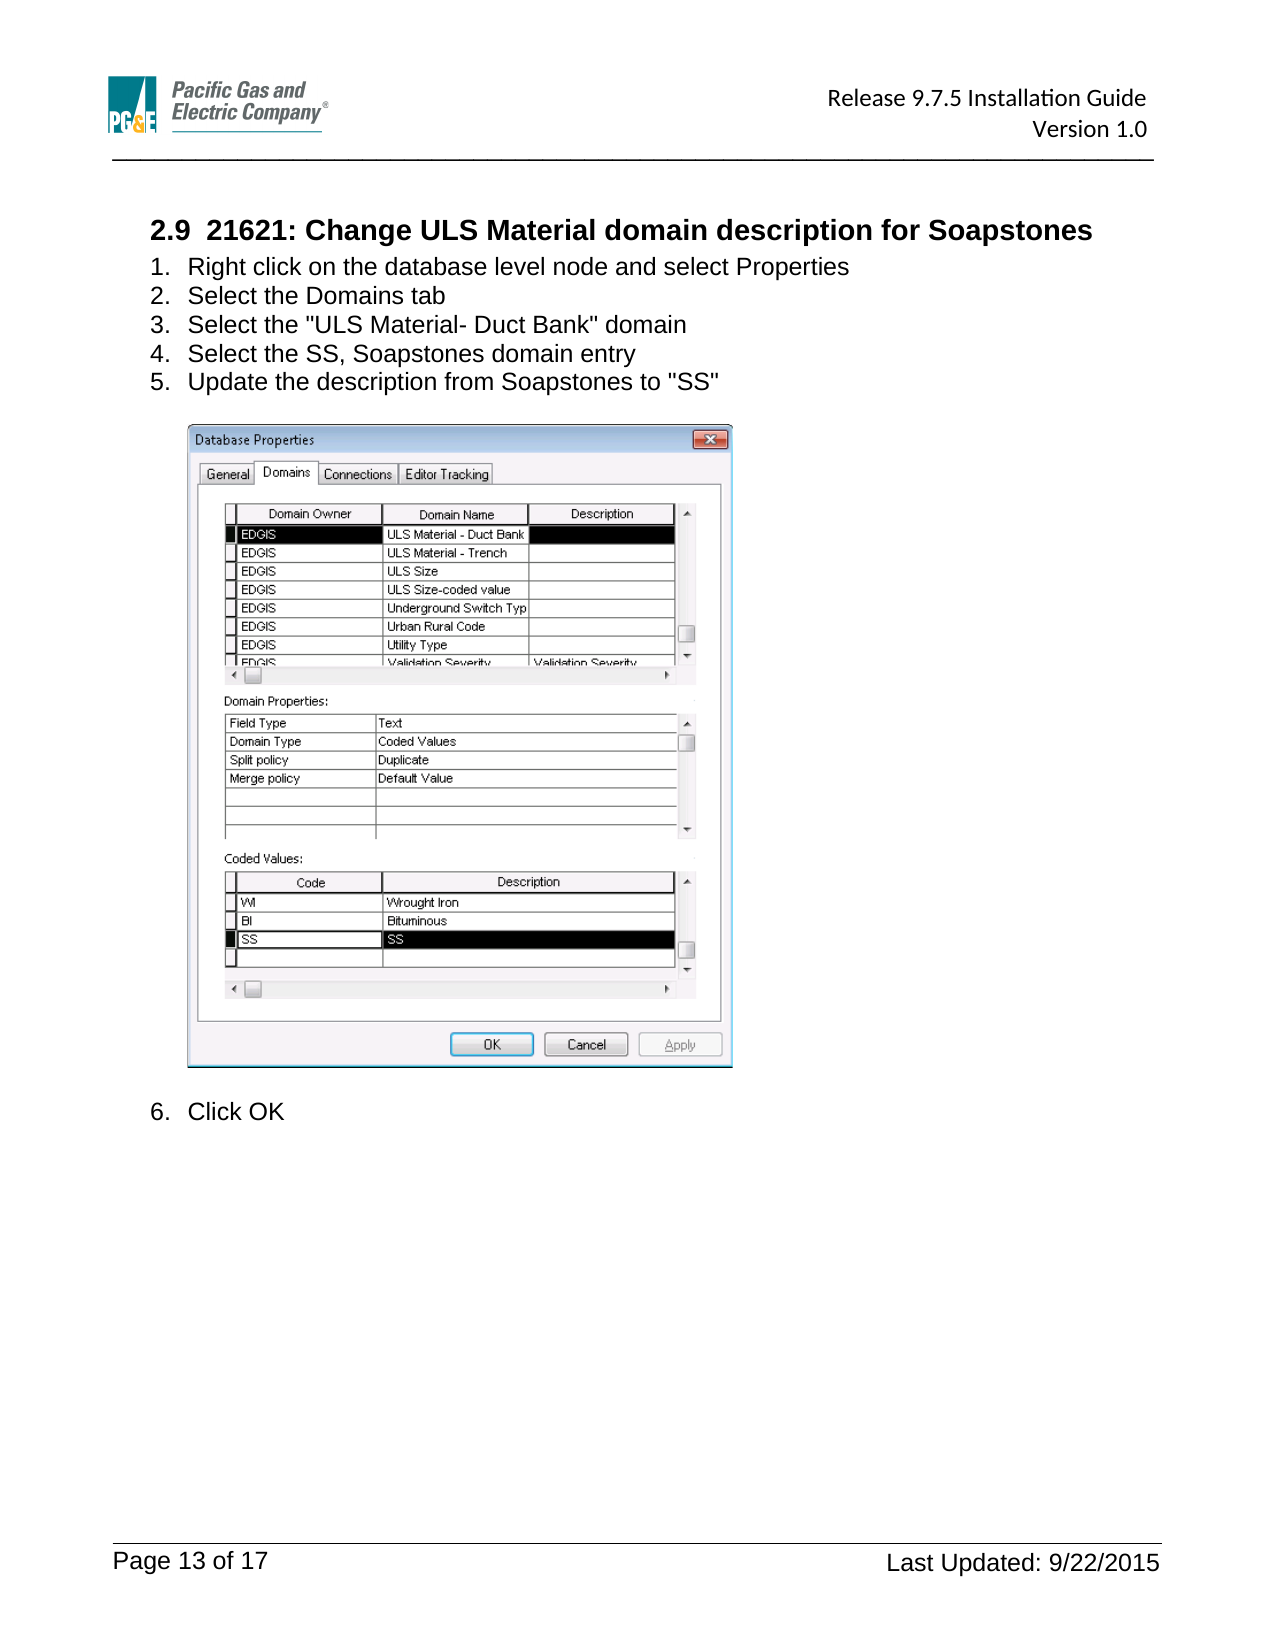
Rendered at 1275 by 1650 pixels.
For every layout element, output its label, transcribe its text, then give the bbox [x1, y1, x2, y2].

list Update the description from Soapstones to "SS" [150, 367, 1162, 396]
list Select the SS, Soapstones domain entry [150, 338, 1162, 367]
list Select the "ULS Material- Duct Bank" domain [150, 310, 1162, 338]
picture [187, 424, 733, 1068]
list Click OK [150, 1096, 1162, 1125]
list Select the Domains tab [150, 281, 1162, 310]
subtitle 21621: Change ULS Material domain description for Soapstones [150, 212, 1162, 246]
list Right click on the database level node and select Properties [150, 252, 1162, 281]
